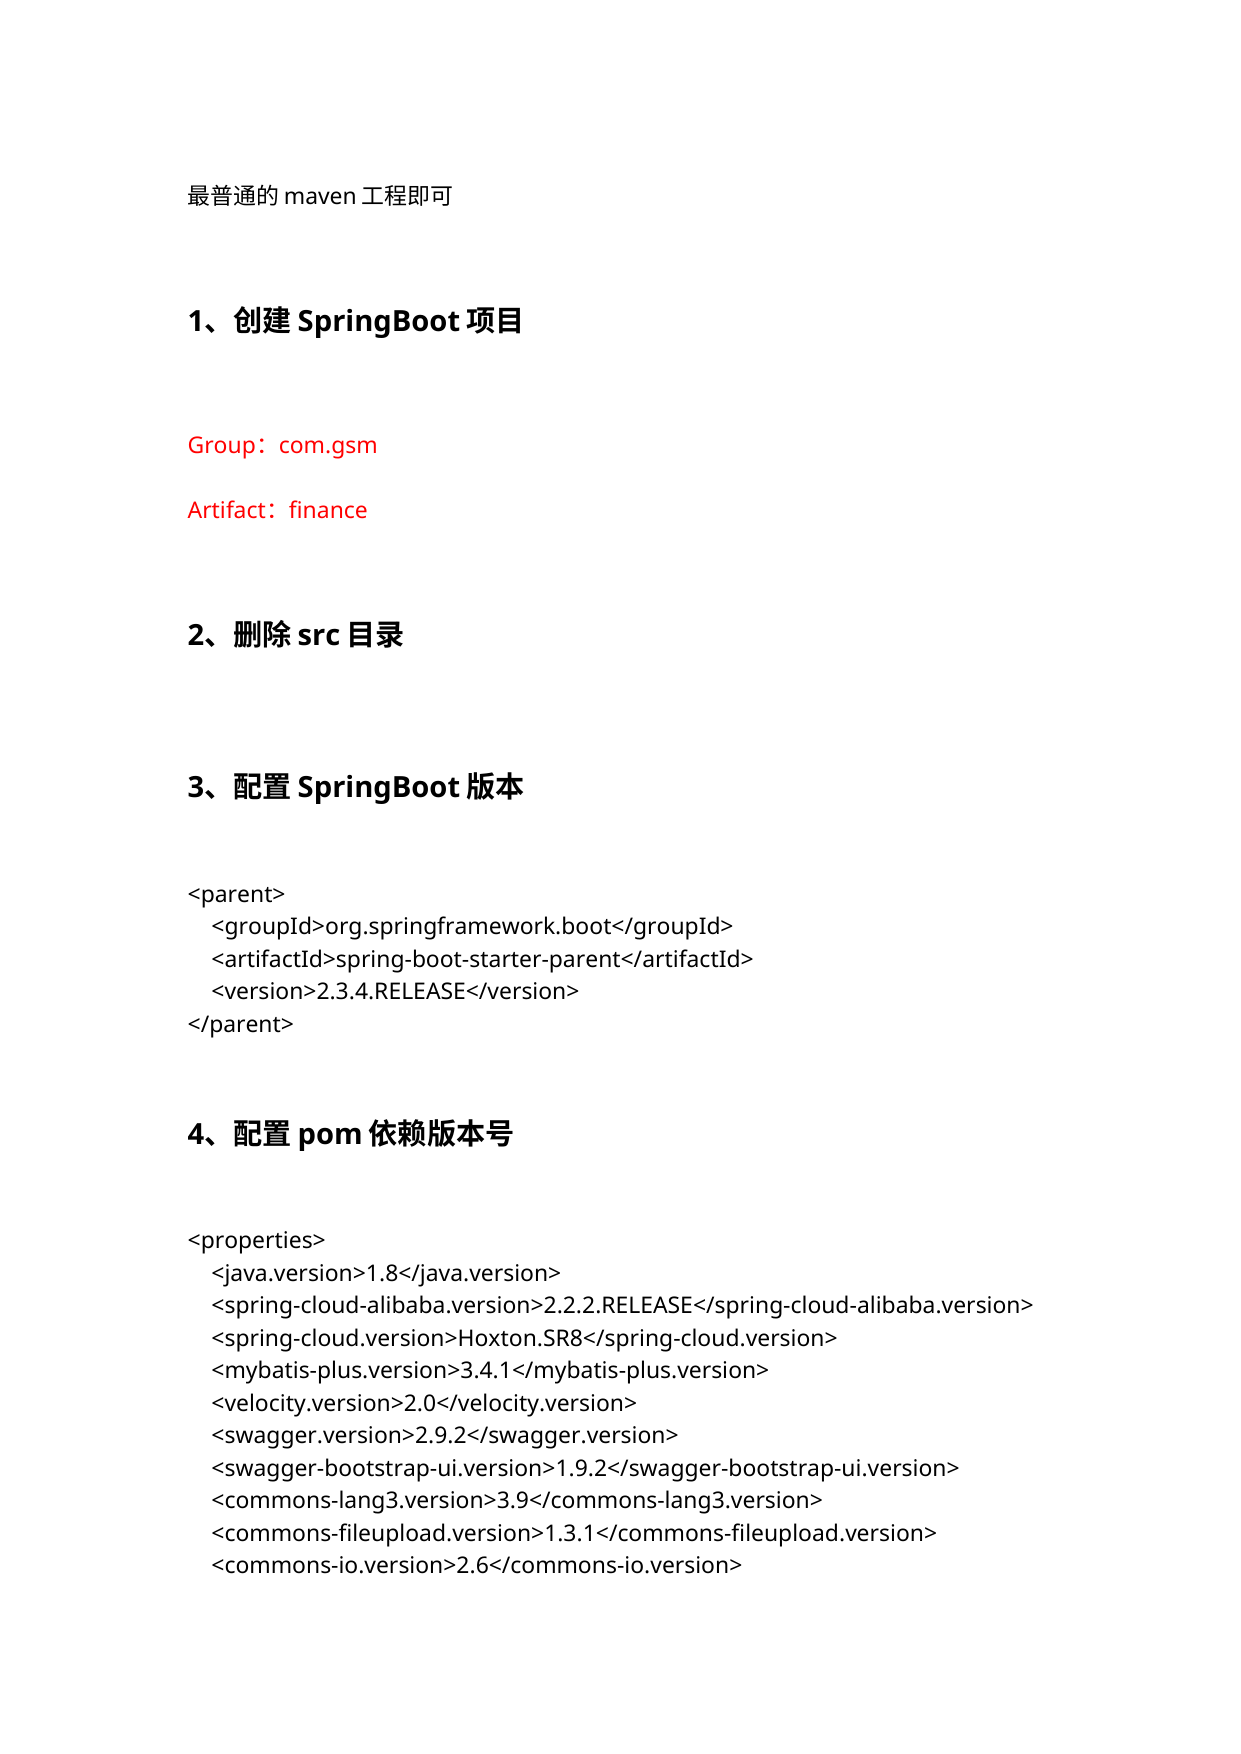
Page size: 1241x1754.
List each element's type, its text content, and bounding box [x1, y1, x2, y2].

text <spring-cloud.version>Hoxton.SR8</spring-cloud.version> [187, 1321, 1053, 1354]
text <velocity.version>2.0</velocity.version> [187, 1386, 1053, 1419]
text <swagger-bootstrap-ui.version>1.9.2</swagger-bootstrap-ui.version> [187, 1451, 1053, 1484]
text <version>2.3.4.RELEASE</version> [187, 974, 1053, 1007]
text <artifactId>spring-boot-starter-parent</artifactId> [187, 942, 1053, 974]
text <commons-lang3.version>3.9</commons-lang3.version> [187, 1484, 1053, 1516]
text <parent> [187, 877, 1053, 909]
text 4、配置pom依赖版本号 [187, 1099, 1053, 1164]
text <mybatis-plus.version>3.4.1</mybatis-plus.version> [187, 1354, 1053, 1386]
text <spring-cloud-alibaba.version>2.2.2.RELEASE</spring-cloud-alibaba.version> [187, 1289, 1053, 1321]
text Artifact：finance [187, 476, 1053, 541]
text <commons-io.version>2.6</commons-io.version> [187, 1549, 1053, 1581]
text 2、删除src目录 [187, 601, 1053, 666]
text 1、创建SpringBoot项目 [187, 287, 1053, 352]
text <properties> [187, 1224, 1053, 1256]
text 最普通的maven工程即可 [187, 162, 1053, 227]
text </parent> [187, 1007, 1053, 1039]
text <java.version>1.8</java.version> [187, 1256, 1053, 1289]
text <commons-fileupload.version>1.3.1</commons-fileupload.version> [187, 1516, 1053, 1549]
text <swagger.version>2.9.2</swagger.version> [187, 1419, 1053, 1451]
text <groupId>org.springframework.boot</groupId> [187, 909, 1053, 942]
text Group：com.gsm [187, 411, 1053, 476]
text 3、配置SpringBoot版本 [187, 752, 1053, 817]
